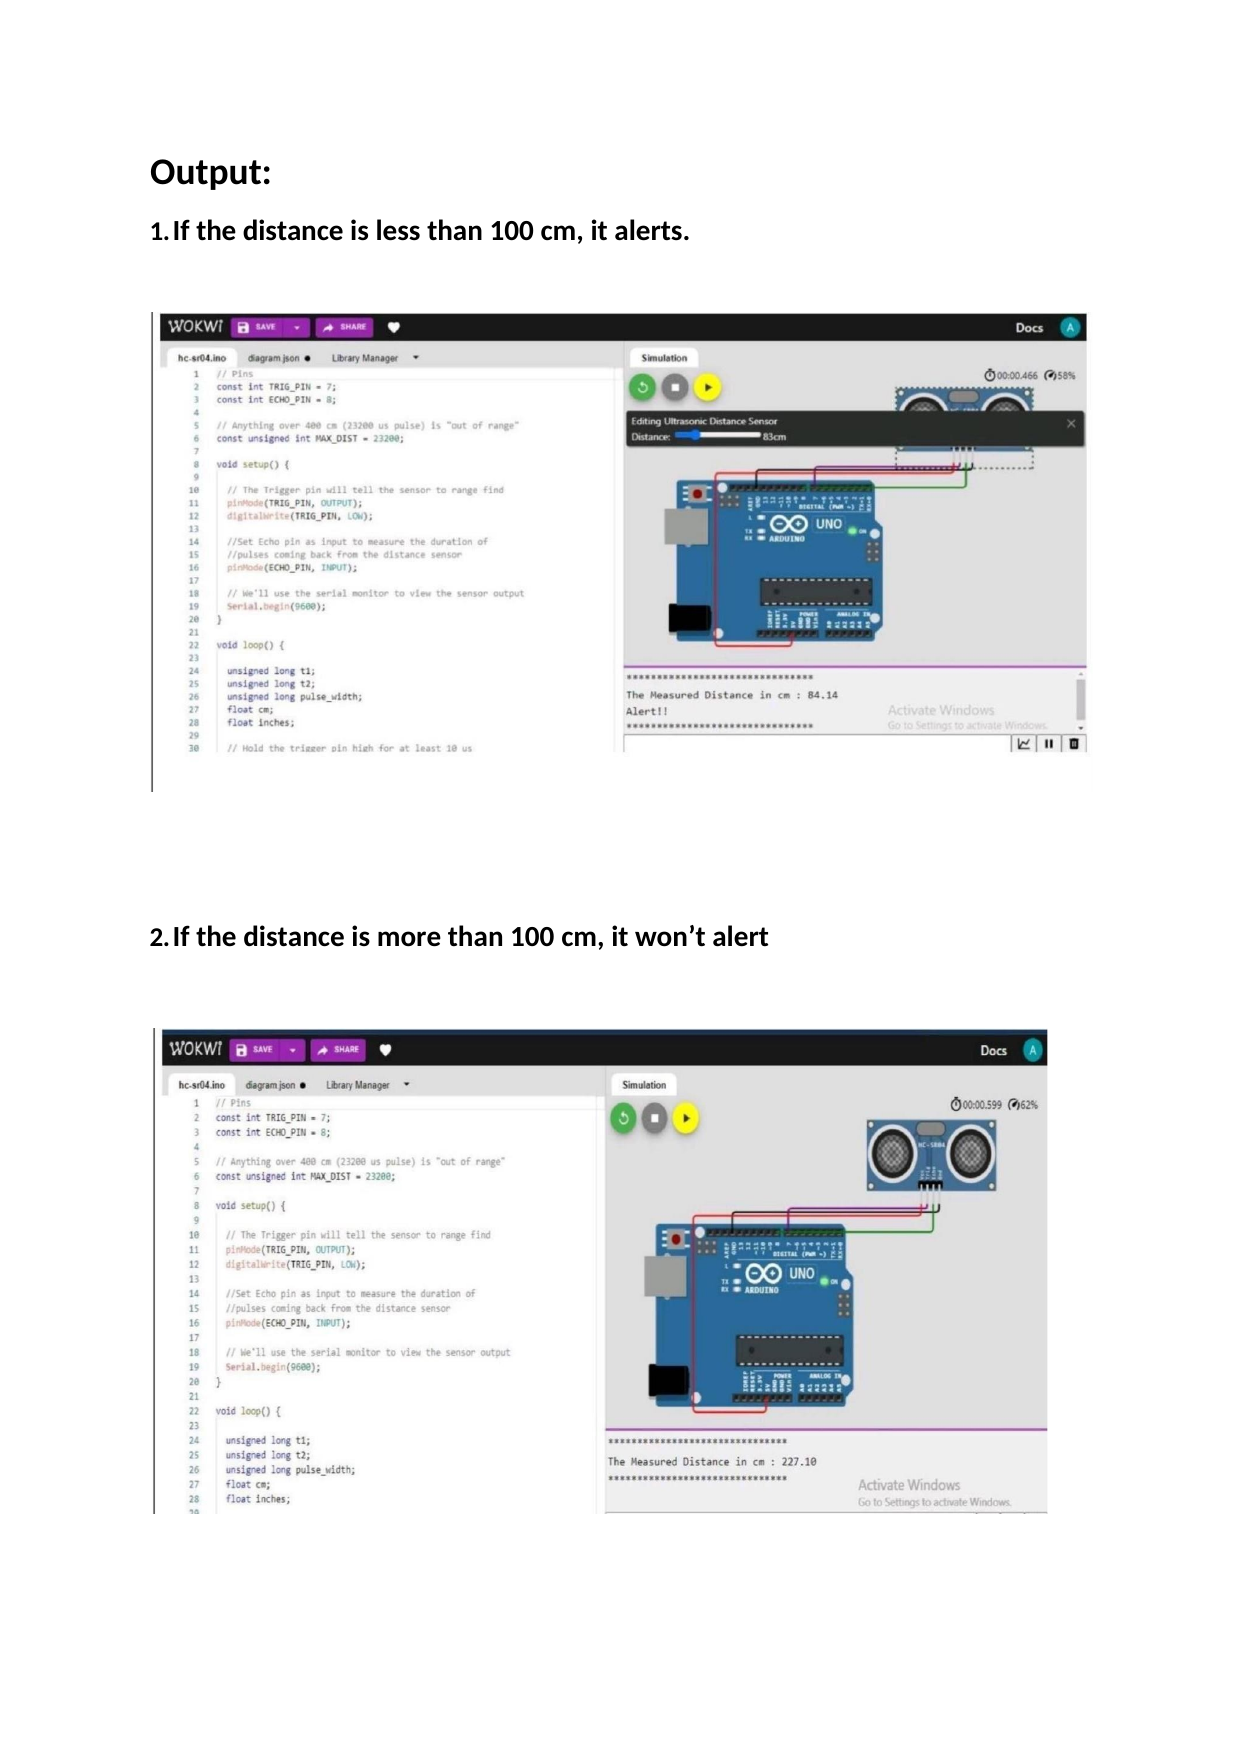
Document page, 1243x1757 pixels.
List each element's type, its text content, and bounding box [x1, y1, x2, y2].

picture [151, 1028, 1048, 1514]
subtitle Output: [150, 148, 1122, 193]
subtitle If the distance is less than 100 cm, it alerts. [149, 212, 1122, 248]
picture [150, 312, 1093, 792]
list If the distance is more than 100 cm, it won’t alert [149, 918, 1122, 954]
